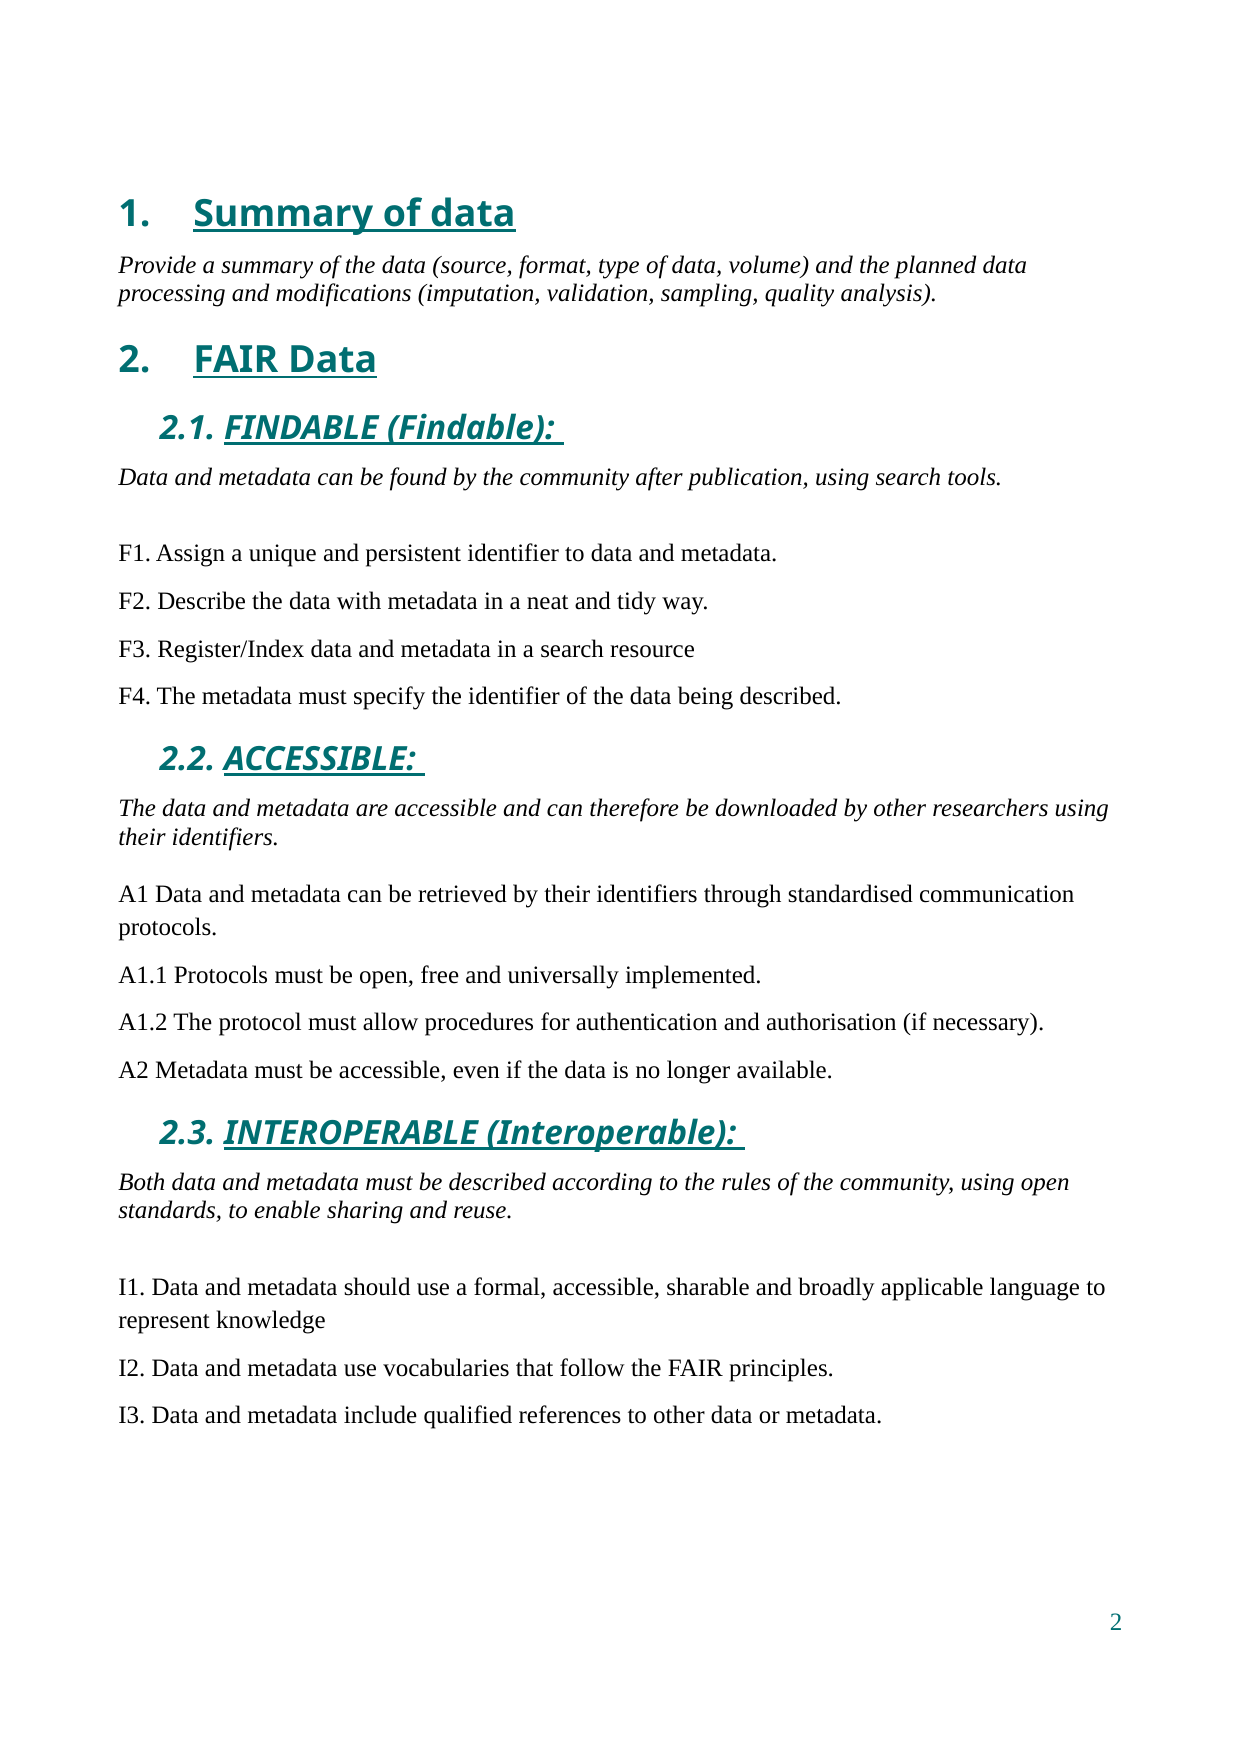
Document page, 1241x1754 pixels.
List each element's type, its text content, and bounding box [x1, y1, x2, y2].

text Both data and metadata must be described according to the rules of the community, using open standards, to enable sharing and reuse. [118, 1167, 1122, 1224]
subtitle Summary of data [118, 186, 1122, 237]
text F2. Describe the data with metadata in a neat and tidy way. [118, 586, 1122, 615]
text I2. Data and metadata use vocabularies that follow the FAIR principles. [118, 1353, 1122, 1381]
list Data and metadata can be found by the community after publication, using search tools. [118, 462, 1122, 491]
text The data and metadata are accessible and can therefore be downloaded by other researchers using their identifiers. [118, 793, 1122, 851]
text A2 Metadata must be accessible, even if the data is no longer available. [118, 1055, 1122, 1084]
text I3. Data and metadata include qualified references to other data or metadata. [118, 1400, 1122, 1429]
text A1.1 Protocols must be open, free and universally implemented. [118, 960, 1122, 989]
text F3. Register/Index data and metadata in a search resource [118, 634, 1122, 662]
text A1.2 The protocol must allow procedures for authentication and authorisation (if necessary). [118, 1007, 1122, 1036]
text I1. Data and metadata should use a formal, accessible, sharable and broadly applicable language to represent knowledge [118, 1272, 1122, 1334]
subtitle INTEROPERABLE (Interoperable): [159, 1109, 1122, 1154]
subtitle FAIR Data [118, 332, 1122, 383]
subtitle FINDABLE (Findable): [159, 404, 1122, 449]
text F1. Assign a unique and persistent identifier to data and metadata. [118, 538, 1122, 567]
text F4. The metadata must specify the identifier of the data being described. [118, 681, 1122, 710]
subtitle ACCESSIBLE: [159, 735, 1122, 781]
list Provide a summary of the data (source, format, type of data, volume) and the planned data processing and modifications (imputation, validation, sampling, quality analysis). [118, 250, 1122, 307]
text A1 Data and metadata can be retrieved by their identifiers through standardised communication protocols. [118, 879, 1122, 941]
